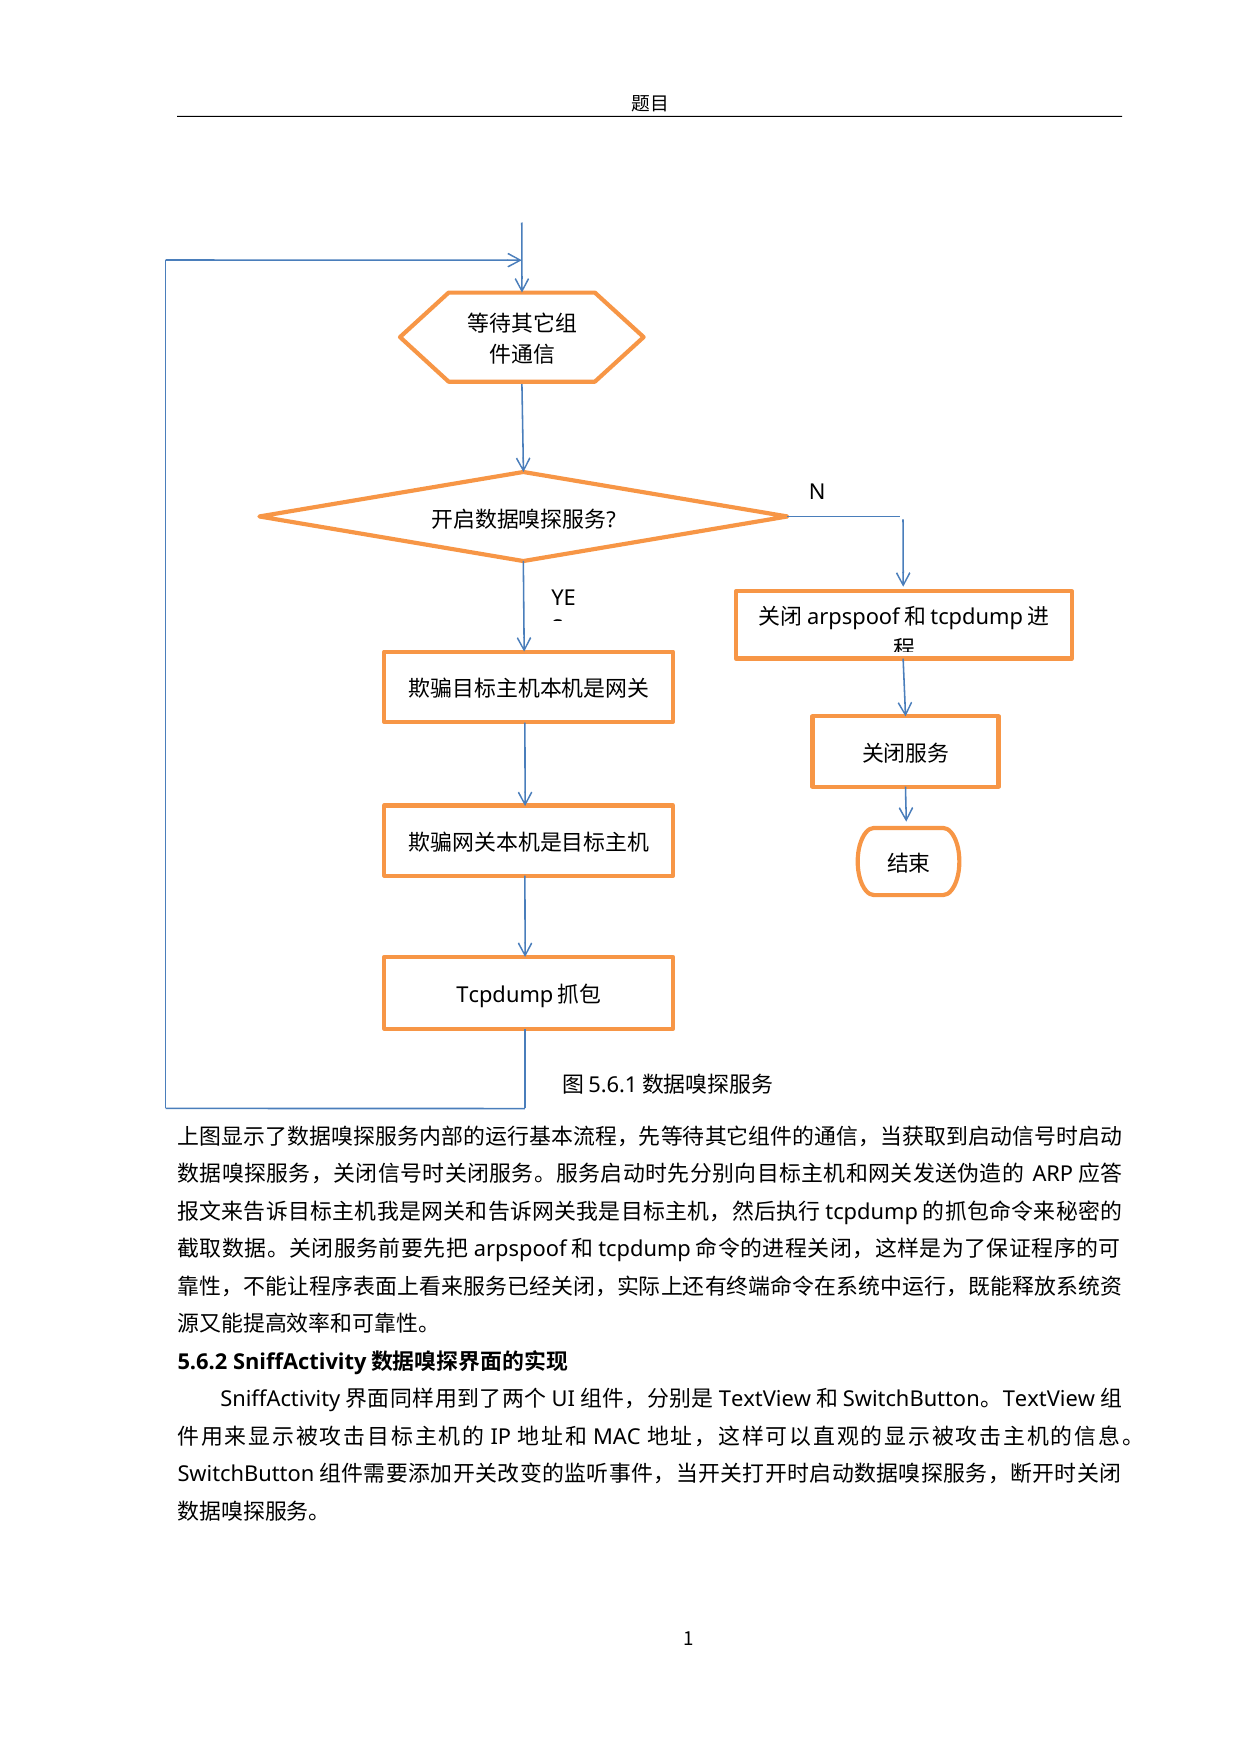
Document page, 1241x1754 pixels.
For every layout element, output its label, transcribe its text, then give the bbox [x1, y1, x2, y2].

text 5.6.2 SniffActivity数据嗅探界面的实现 [177, 1338, 1122, 1375]
text SniffActivity界面同样用到了两个UI组件，分别是TextView和SwitchButton。TextView组件用来显示被攻击目标主机的IP地址和MAC地址，这样可以直观的显示被攻击主机的信息。SwitchButton组件需要添加开关改变的监听事件，当开关打开时启动数据嗅探服务，断开时关闭数据嗅探服务。 [177, 1375, 1122, 1525]
text 上图显示了数据嗅探服务内部的运行基本流程，先等待其它组件的通信，当获取到启动信号时启动数据嗅探服务，关闭信号时关闭服务。服务启动时先分别向目标主机和网关发送伪造的ARP应答报文来告诉目标主机我是网关和告诉网关我是目标主机，然后执行tcpdump的抓包命令来秘密的截取数据。关闭服务前要先把arpspoof和tcpdump命令的进程关闭，这样是为了保证程序的可靠性，不能让程序表面上看来服务已经关闭，实际上还有终端命令在系统中运行，既能释放系统资源又能提高效率和可靠性。 [177, 1113, 1122, 1338]
